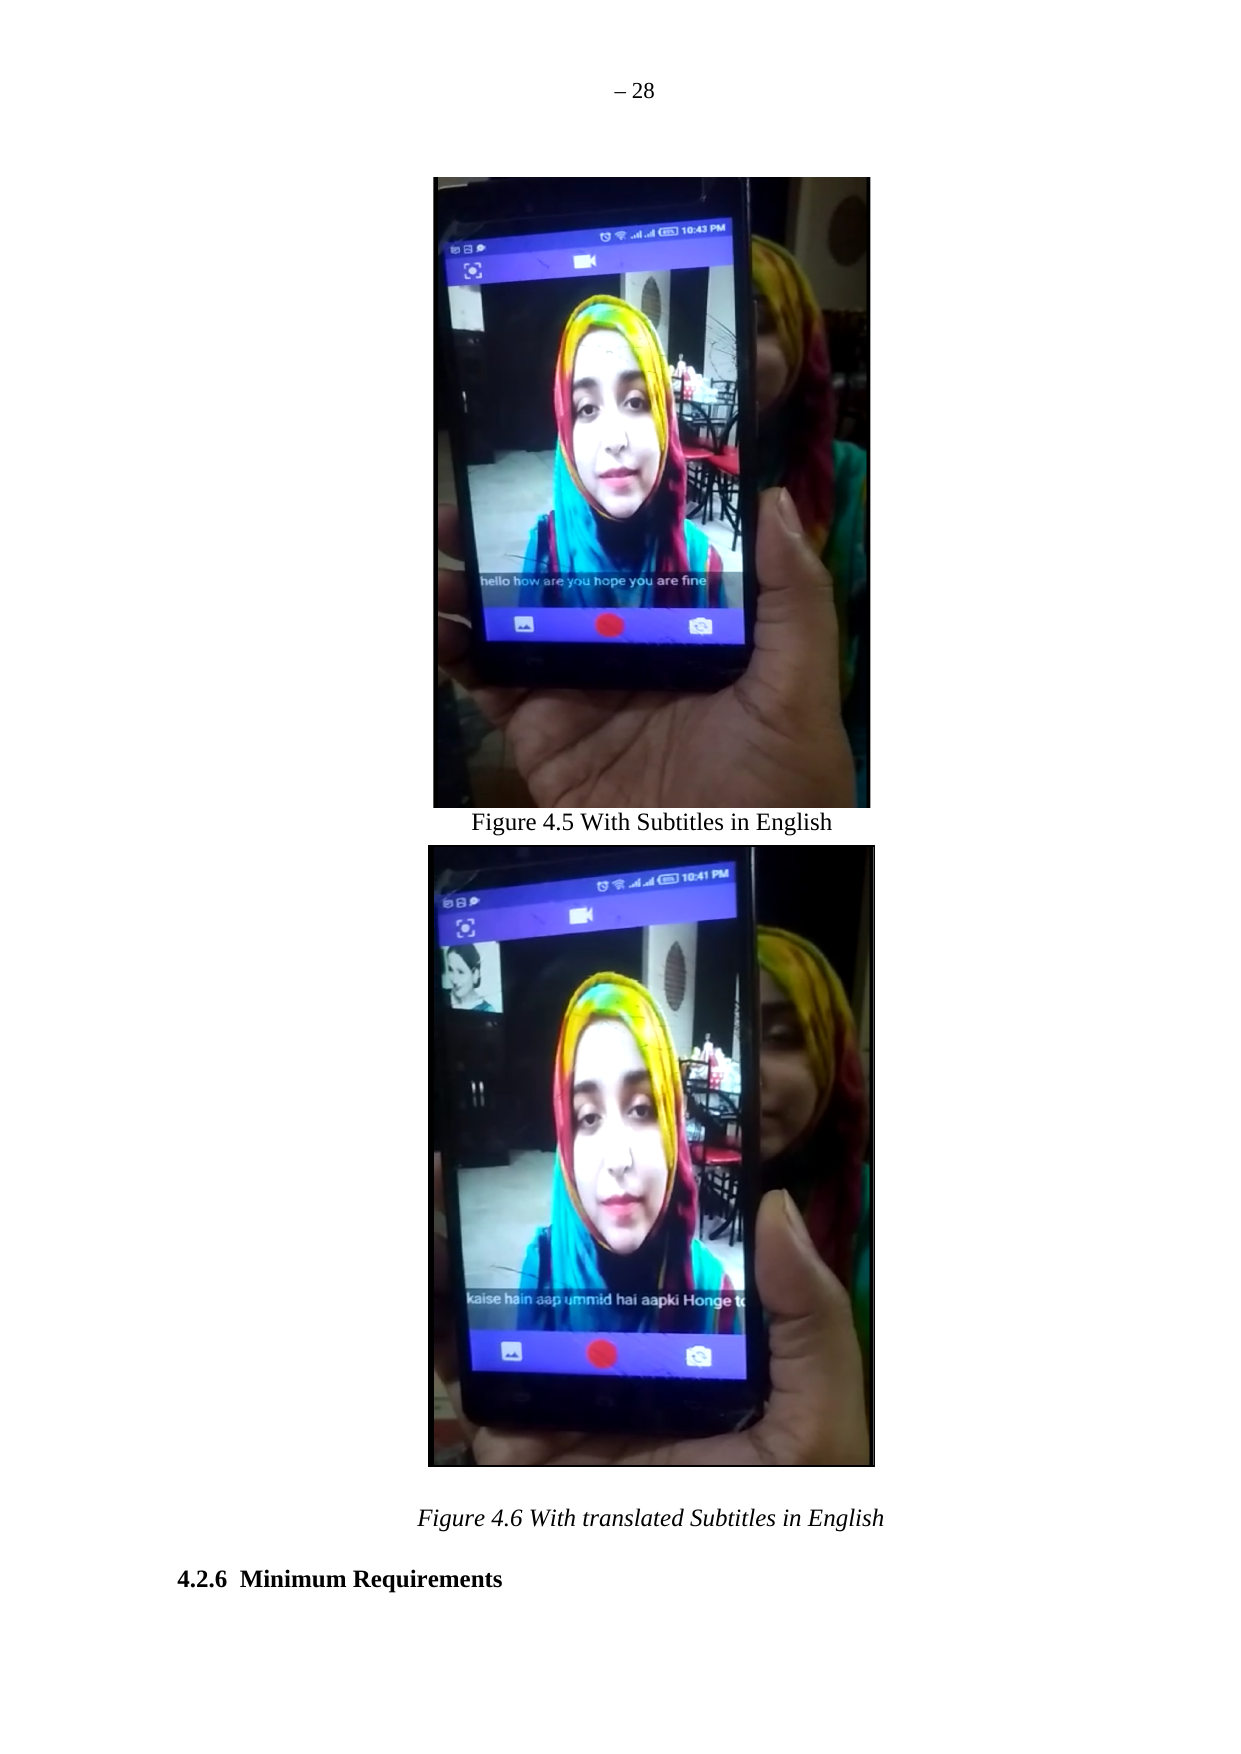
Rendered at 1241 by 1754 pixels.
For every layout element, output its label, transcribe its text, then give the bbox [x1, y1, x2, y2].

subtitle 4.2.6 Minimum Requirements [177, 1564, 1090, 1593]
picture [430, 847, 874, 1465]
text Figure 4.6 With translated Subtitles in English [218, 1503, 1052, 1532]
picture [433, 177, 871, 808]
text Figure 4.5 With Subtitles in English [218, 807, 1052, 836]
